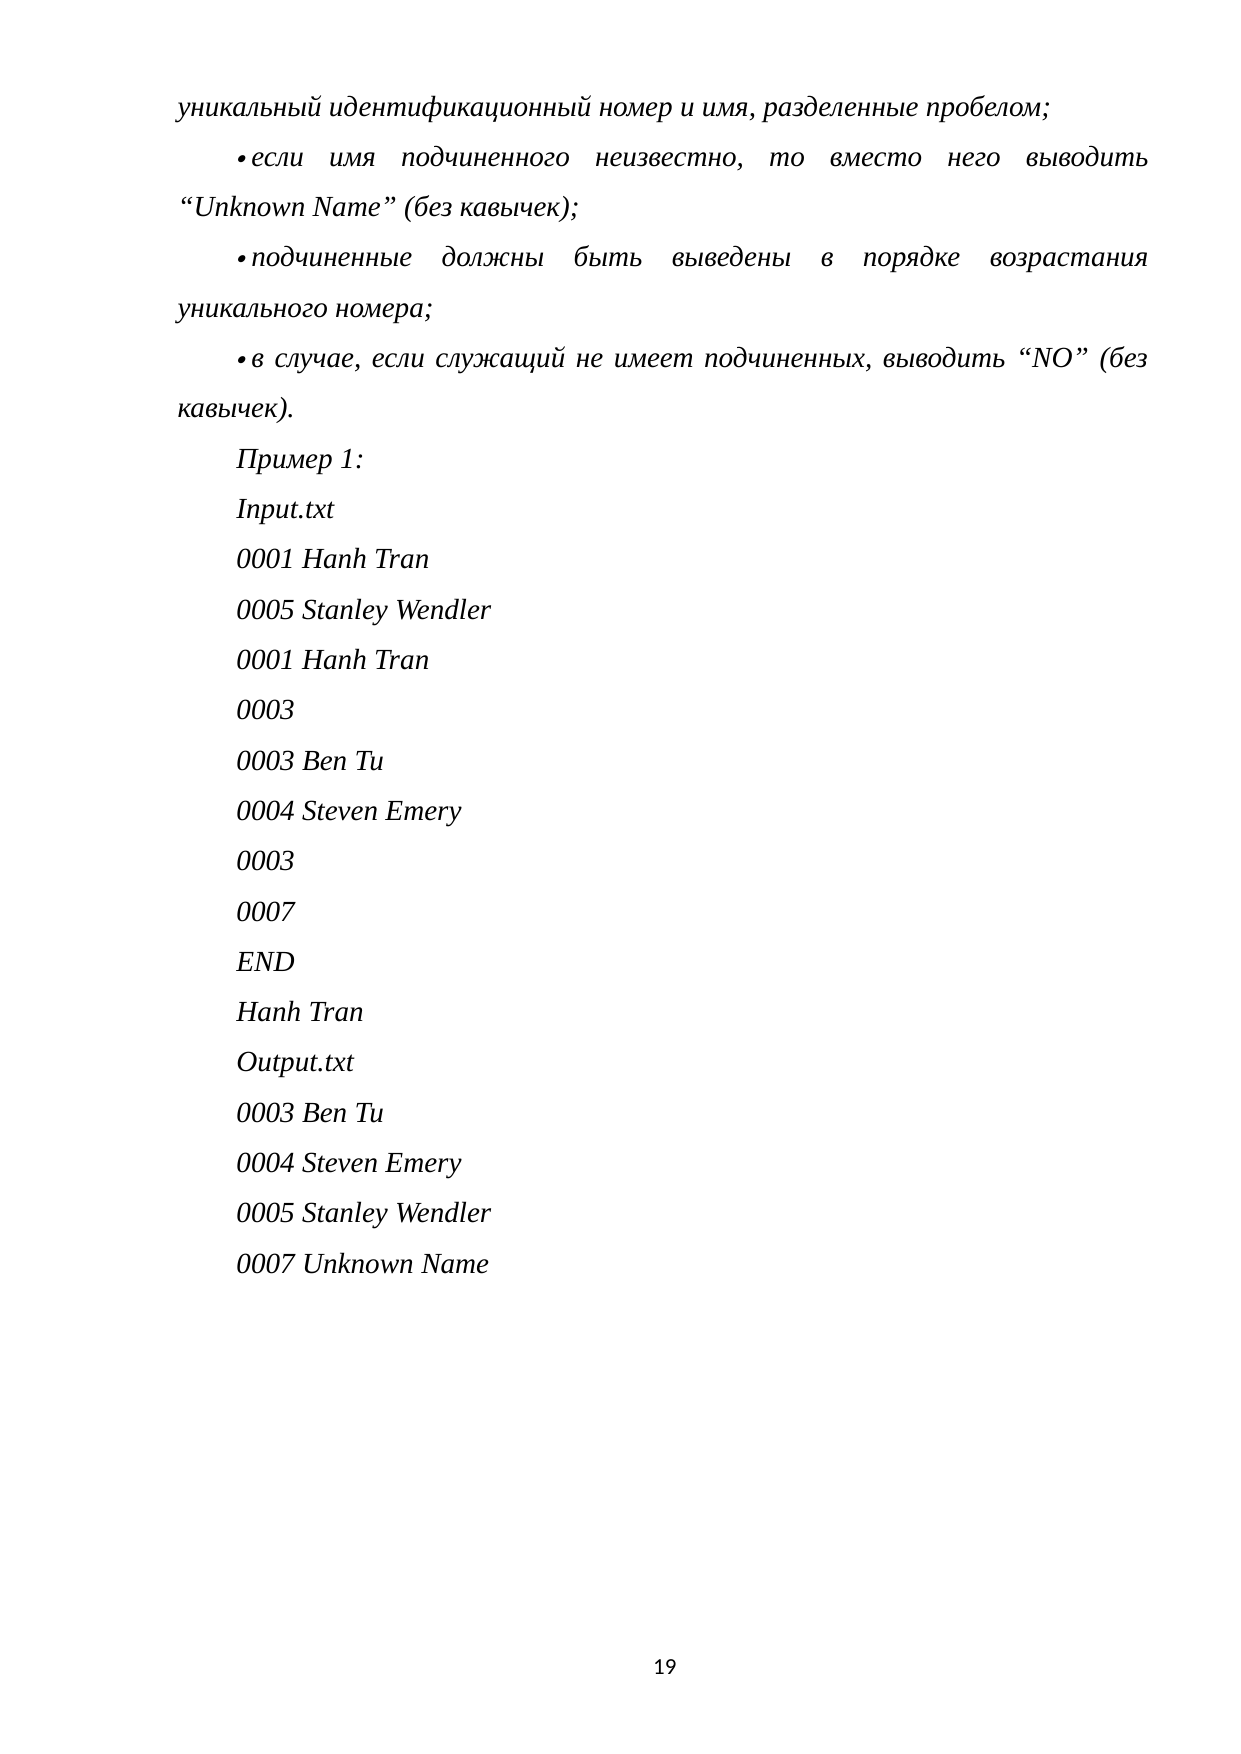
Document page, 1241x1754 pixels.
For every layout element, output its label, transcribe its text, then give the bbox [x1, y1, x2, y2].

text 0007 [177, 894, 1152, 927]
text 0007 Unknown Name [177, 1246, 1152, 1279]
text Input.txt [177, 491, 1152, 525]
text Hanh Tran [177, 994, 1152, 1028]
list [177, 89, 1152, 122]
text Output.txt [177, 1044, 1152, 1078]
text 0003 Ben Tu [177, 743, 1152, 776]
text 0004 Steven Emery [177, 1145, 1152, 1179]
text 0003 Ben Tu [177, 1095, 1152, 1128]
text 0005 Stanley Wendler [177, 1196, 1152, 1229]
list если имя подчиненного неизвестно, то вместо него выводить “Unknown Name” (без кавычек); [177, 139, 1152, 223]
text 0003 [177, 692, 1152, 726]
text 0003 [177, 843, 1152, 877]
text 0001 Hanh Tran [177, 541, 1152, 575]
text Пример 1: [177, 441, 1152, 474]
text 0004 Steven Emery [177, 793, 1152, 827]
text 0001 Hanh Tran [177, 642, 1152, 676]
list в случае, если служащий не имеет подчиненных, выводить “NO” (без кавычек). [177, 340, 1152, 424]
text END [177, 944, 1152, 977]
list подчиненные должны быть выведены в порядке возрастания уникального номера; [177, 239, 1152, 323]
text 0005 Stanley Wendler [177, 592, 1152, 625]
